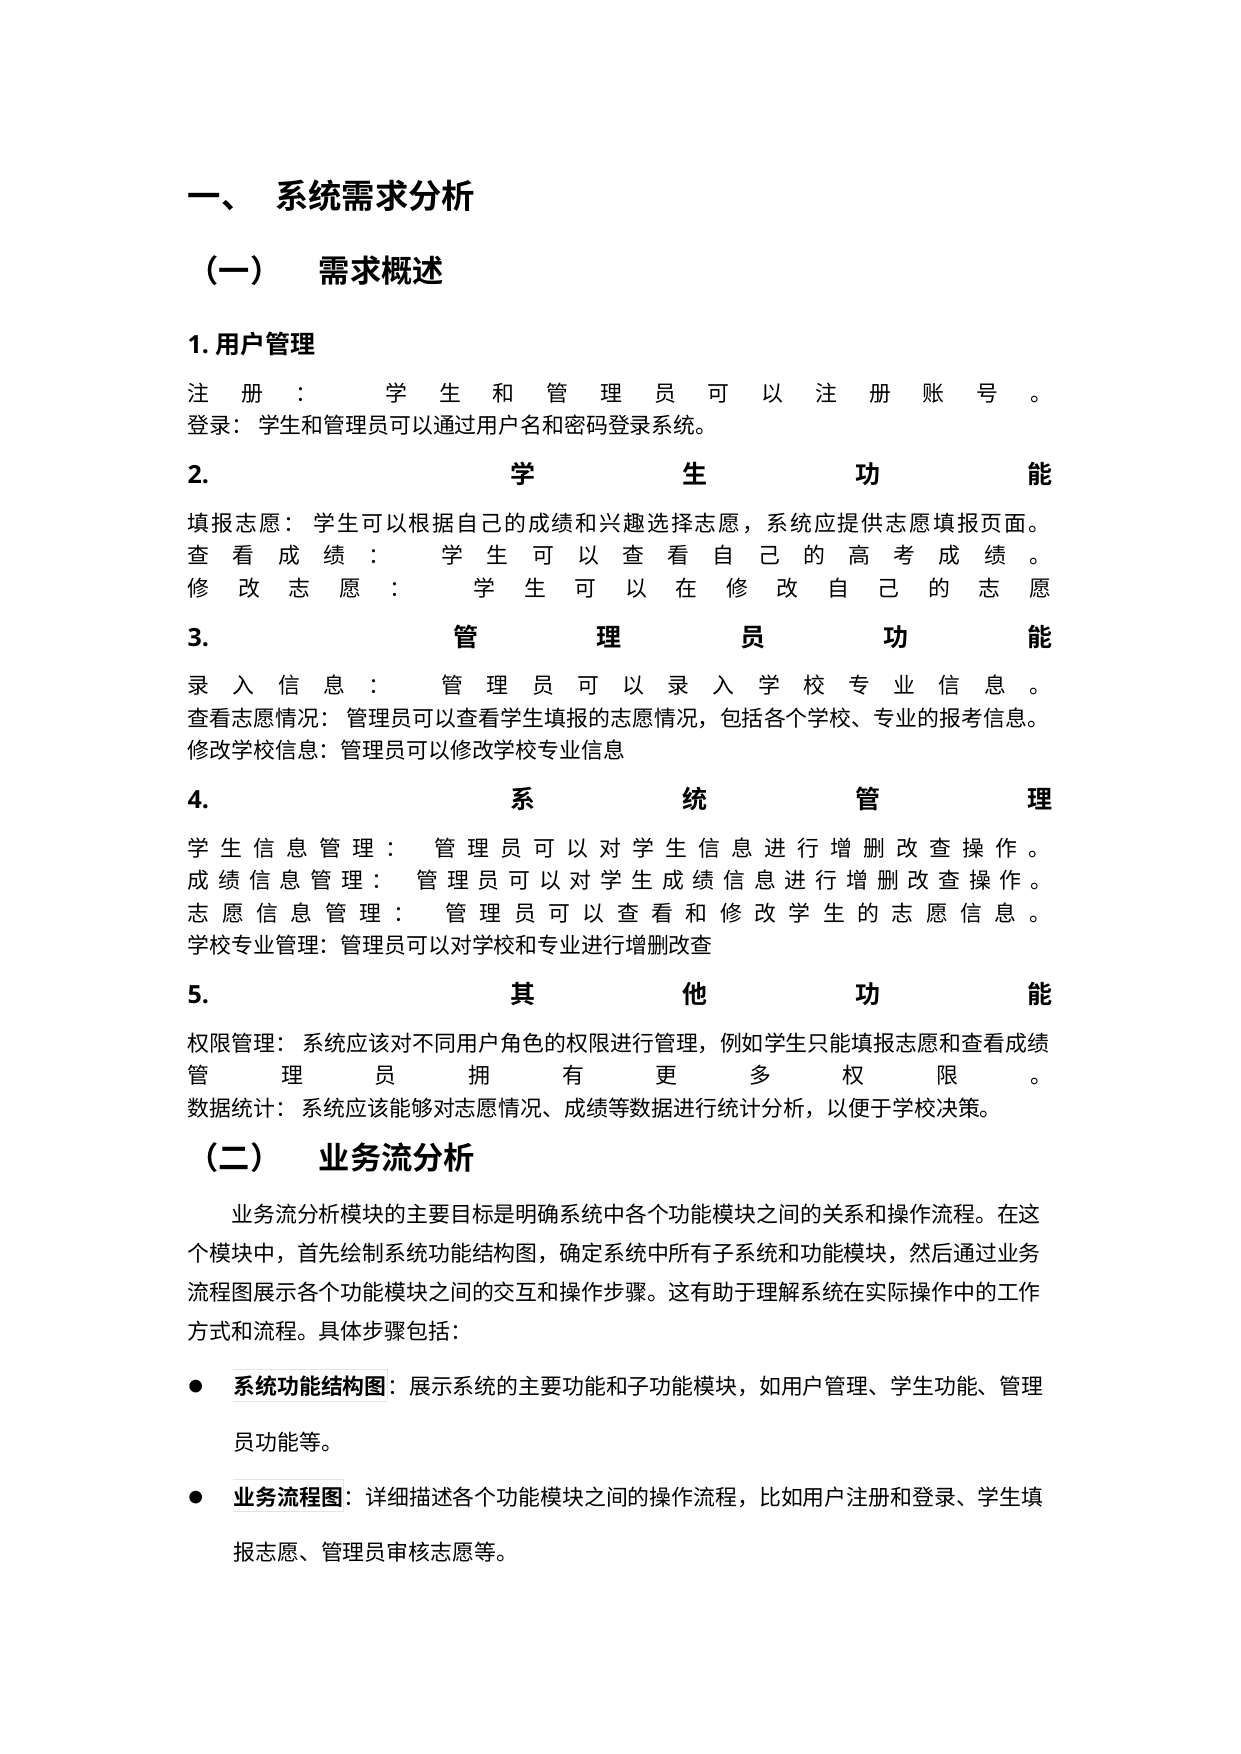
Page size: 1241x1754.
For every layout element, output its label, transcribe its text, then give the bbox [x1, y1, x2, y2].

list 系统需求分析 [187, 162, 1053, 227]
list 系统功能结构图：展示系统的主要功能和子功能模块，如用户管理、学生功能、管理员功能等。 [187, 1353, 1053, 1457]
text 4. 系统管理 学生信息管理： 管理员可以对学生信息进行增删改查操作。 成绩信息管理： 管理员可以对学生成绩信息进行增删改查操作。 志愿信息管理： 管理员可以查看和修改学生的志愿信息。 学校专业管理：管理员可以对学校和专业进行增删改查 [187, 766, 1053, 961]
text 2. 学生功能 填报志愿： 学生可以根据自己的成绩和兴趣选择志愿，系统应提供志愿填报页面。 查看成绩： 学生可以查看自己的高考成绩。 修改志愿： 学生可以在修改自己的志愿 3. 管理员功能 录入信息： 管理员可以录入学校专业信息。 查看志愿情况： 管理员可以查看学生填报的志愿情况，包括各个学校、专业的报考信息。 修改学校信息：管理员可以修改学校专业信息 [187, 441, 1053, 766]
text 5. 其他功能 权限管理： 系统应该对不同用户角色的权限进行管理，例如学生只能填报志愿和查看成绩，管理员拥有更多权限。 数据统计： 系统应该能够对志愿情况、成绩等数据进行统计分析，以便于学校决策。 [187, 961, 1053, 1123]
list 业务流程图：详细描述各个功能模块之间的操作流程，比如用户注册和登录、学生填报志愿、管理员审核志愿等。 [187, 1463, 1053, 1567]
text 注册： 学生和管理员可以注册账号。 登录： 学生和管理员可以通过用户名和密码登录系统。 [187, 376, 1053, 441]
text 业务流分析模块的主要目标是明确系统中各个功能模块之间的关系和操作流程。在这个模块中，首先绘制系统功能结构图，确定系统中所有子系统和功能模块，然后通过业务流程图展示各个功能模块之间的交互和操作步骤。这有助于理解系统在实际操作中的工作方式和流程。具体步骤包括： [187, 1197, 1053, 1346]
text 1. 用户管理 [187, 311, 1053, 376]
list 业务流分析 [187, 1123, 1053, 1188]
list 需求概述 [187, 237, 1053, 302]
